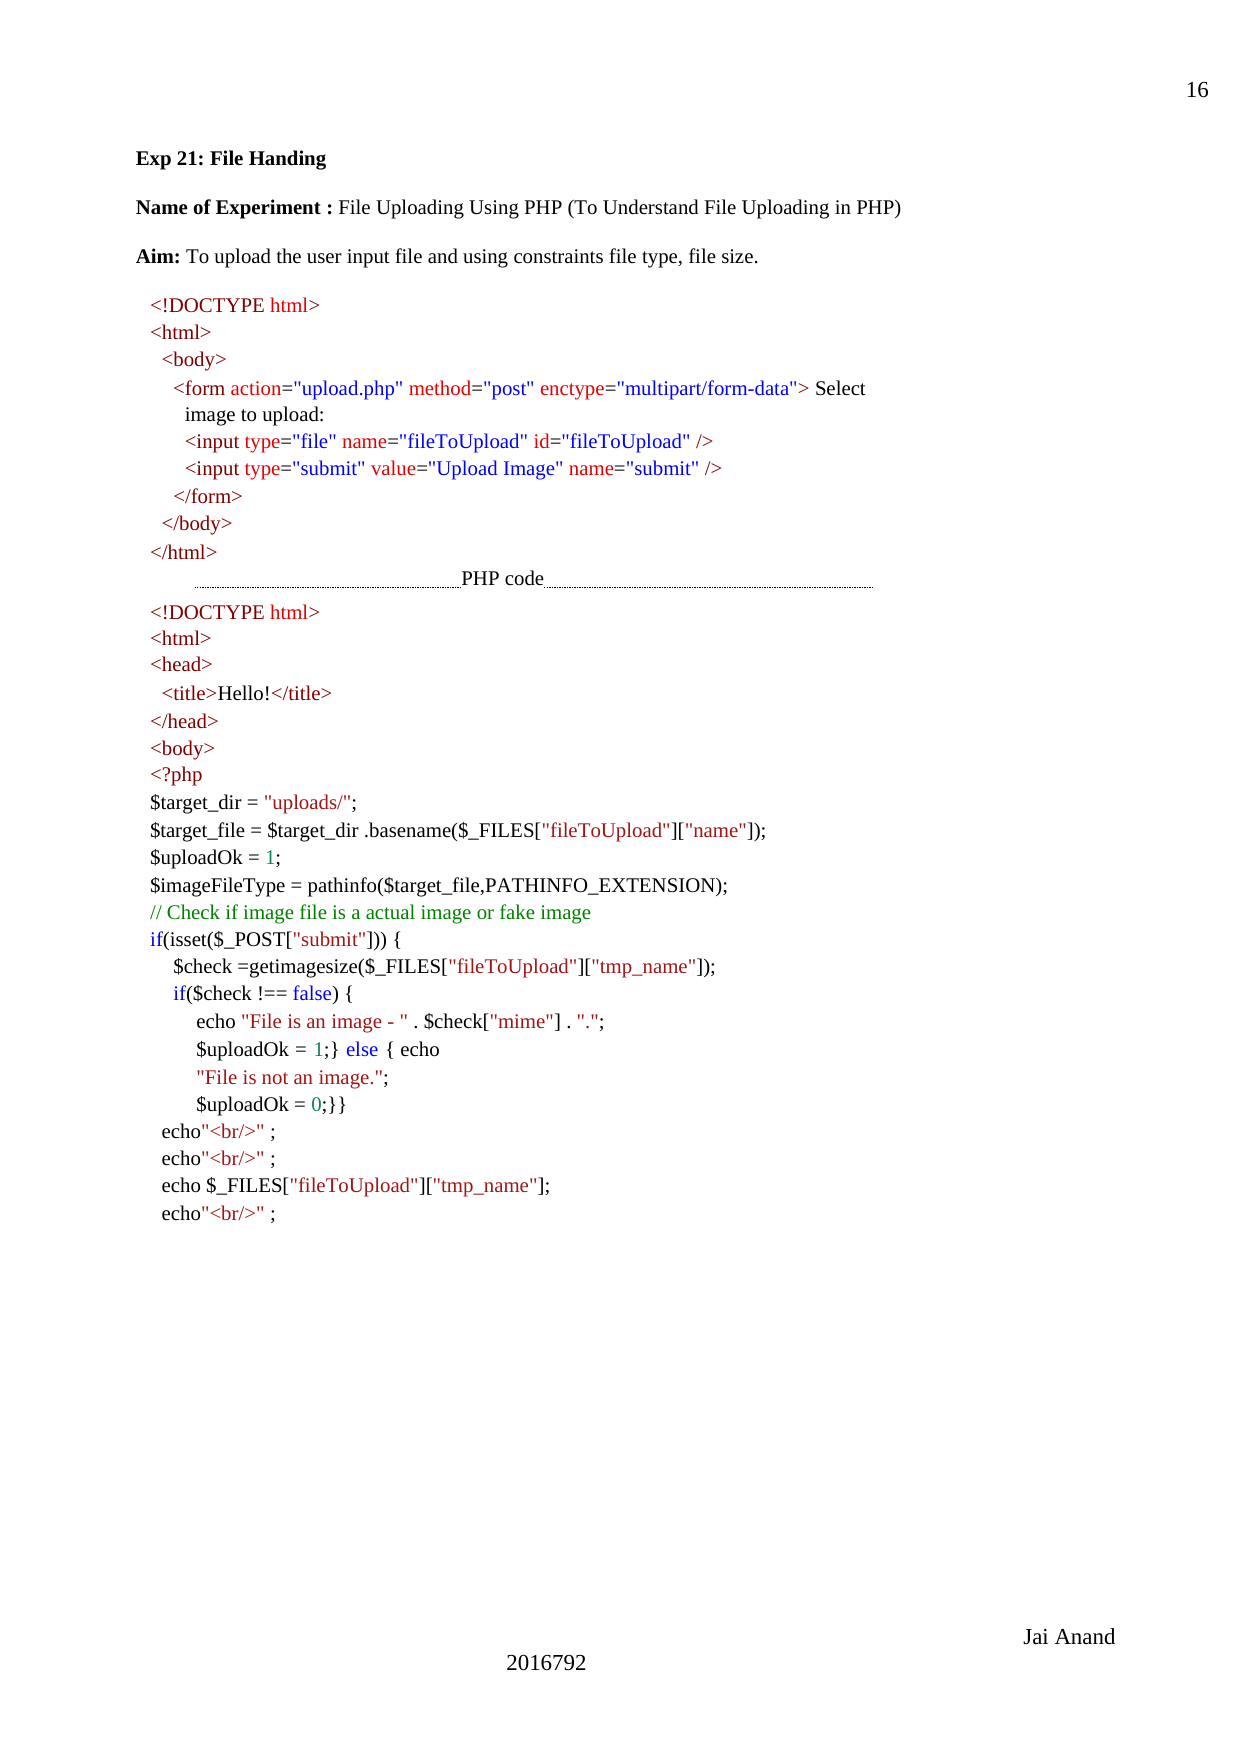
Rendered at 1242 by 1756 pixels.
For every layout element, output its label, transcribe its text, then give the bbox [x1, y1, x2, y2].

text $target_file = $target_dir .basename($_FILES["fileToUpload"]["name"]); [150, 818, 1208, 842]
text echo $_FILES["fileToUpload"]["tmp_name"]; echo"<br/>" ; [161, 1173, 591, 1224]
text <head> [150, 651, 1208, 677]
text <?php [150, 760, 1208, 787]
text PHP code [194, 564, 1208, 591]
text <input type="file" name="fileToUpload" id="fileToUpload" /> [184, 428, 1208, 453]
text </html> [150, 538, 1208, 564]
text </body> [161, 511, 1208, 535]
text Name of Experiment : File Uploading Using PHP (To Understand File Uploading in PHP) [136, 195, 1208, 219]
text $uploadOk = 1; [150, 845, 1208, 869]
text <html> [150, 624, 1208, 651]
text </form> [173, 483, 1208, 508]
text $check =getimagesize($_FILES["fileToUpload"]["tmp_name"]); if($check !== false) { [173, 953, 772, 1005]
text <body> [161, 347, 1208, 371]
text Aim: To upload the user input file and using constraints file type, file size. [136, 244, 1208, 268]
text $uploadOk = 0;}} echo"<br/>" ; echo"<br/>" ; [161, 1092, 364, 1170]
text <html> [150, 320, 1208, 344]
text </head> [150, 708, 1208, 734]
text // Check if image file is a actual image or fake image if(isset($_POST["submit"])) { [150, 900, 638, 951]
text $uploadOk = 1;} else { echo "File is not an image."; [196, 1037, 457, 1089]
text echo "File is an image - " . $check["mime"] . "."; [196, 1008, 1208, 1034]
text <body> [150, 734, 1208, 760]
text $target_dir = "uploads/"; [150, 790, 1208, 814]
text <title>Hello!</title> [161, 680, 1208, 704]
text <!DOCTYPE html> [150, 292, 1208, 317]
text $imageFileType = pathinfo($target_file,PATHINFO_EXTENSION); [150, 872, 1208, 897]
text <input type="submit" value="Upload Image" name="submit" /> [184, 456, 1208, 480]
text <!DOCTYPE html> [150, 600, 1208, 624]
text <form action="upload.php" method="post" enctype="multipart/form-data"> Select image to upload: [173, 375, 875, 426]
subtitle Exp 21: File Handing [136, 146, 1208, 170]
